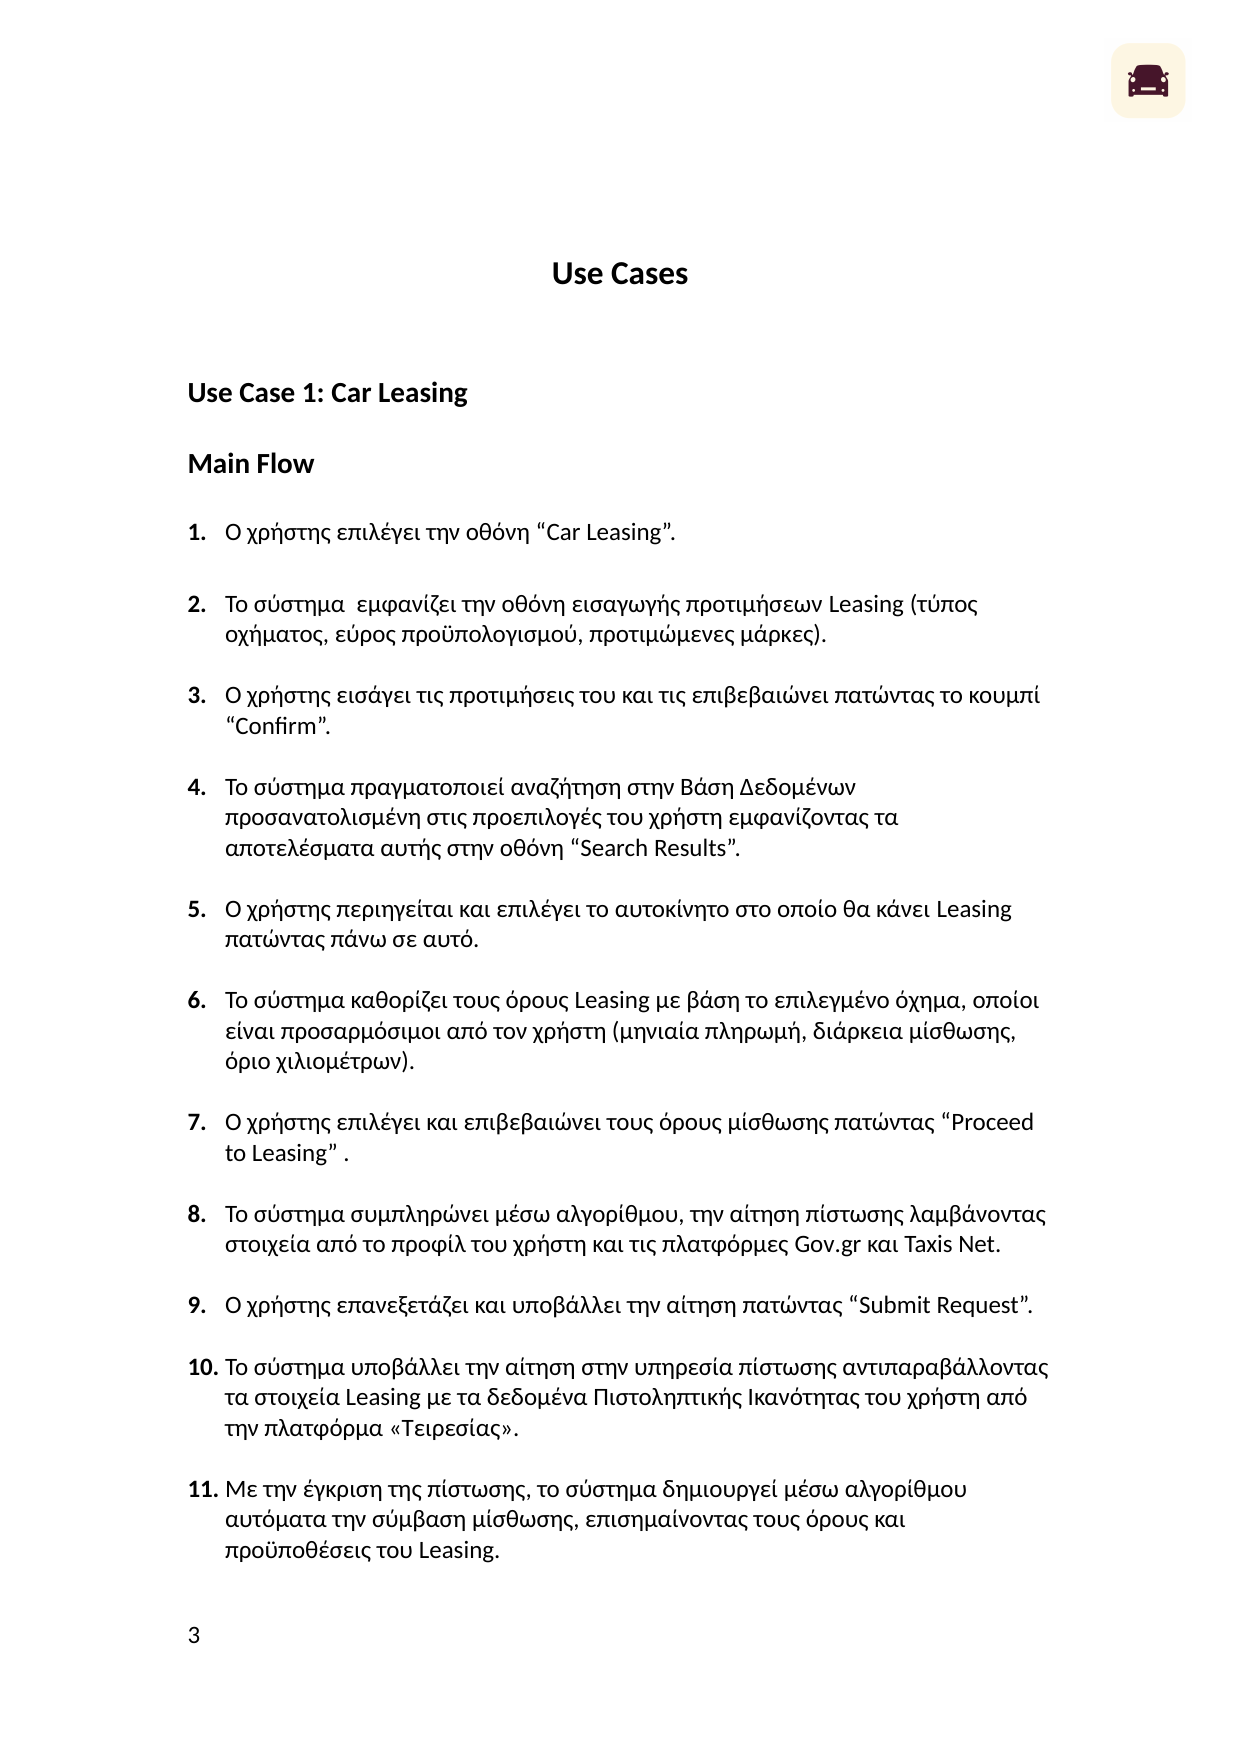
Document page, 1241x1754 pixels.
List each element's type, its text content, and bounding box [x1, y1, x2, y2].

list O χρήστης εισάγει τις προτιμήσεις του και τις επιβεβαιώνει πατώντας το κουμπί “Confirm”. [187, 679, 1053, 740]
text Main Flow [187, 445, 1053, 481]
list Το σύστημα καθορίζει τους όρους Leasing με βάση το επιλεγμένο όχημα, οποίοι είναι προσαρμόσιμοι από τον χρήστη (μηνιαία πληρωμή, διάρκεια μίσθωσης, όριο χιλιομέτρων). [187, 984, 1053, 1076]
list O χρήστης περιηγείται και επιλέγει το αυτοκίνητο στο οποίο θα κάνει Leasing πατώντας πάνω σε αυτό. [187, 893, 1053, 954]
list To σύστημα πραγματοποιεί αναζήτηση στην Βάση Δεδομένων προσανατολισμένη στις προεπιλογές του χρήστη εμφανίζοντας τα αποτελέσματα αυτής στην οθόνη “Search Results”. [187, 771, 1053, 862]
list Ο χρήστης επανεξετάζει και υποβάλλει την αίτηση πατώντας “Submit Request”. [187, 1290, 1053, 1320]
list Με την έγκριση της πίστωσης, το σύστημα δημιουργεί μέσω αλγορίθμου αυτόματα την σύμβαση μίσθωσης, επισημαίνοντας τους όρους και προϋποθέσεις του Leasing. [187, 1473, 1053, 1564]
list Το σύστημα συμπληρώνει μέσω αλγορίθμου, την αίτηση πίστωσης λαμβάνοντας στοιχεία από το προφίλ του χρήστη και τις πλατφόρμες Gov.gr και Taxis Net. [187, 1198, 1053, 1259]
text Use Cases [187, 252, 1053, 292]
text Use Case 1: Car Leasing [187, 374, 1053, 409]
list O χρήστης επιλέγει την οθόνη “Car Leasing”. [187, 516, 1053, 547]
list Το σύστημα υποβάλλει την αίτηση στην υπηρεσία πίστωσης αντιπαραβάλλοντας τα στοιχεία Leasing με τα δεδομένα Πιστοληπτικής Ικανότητας του χρήστη από την πλατφόρμα «Τειρεσίας». [187, 1351, 1053, 1442]
picture [1103, 38, 1192, 122]
list Ο χρήστης επιλέγει και επιβεβαιώνει τους όρους μίσθωσης πατώντας “Proceed to Leasing” . [187, 1107, 1053, 1168]
list Το σύστημα εμφανίζει την οθόνη εισαγωγής προτιμήσεων Leasing (τύπος οχήματος, εύρος προϋπολογισμού, προτιμώμενες μάρκες). [187, 588, 1053, 649]
